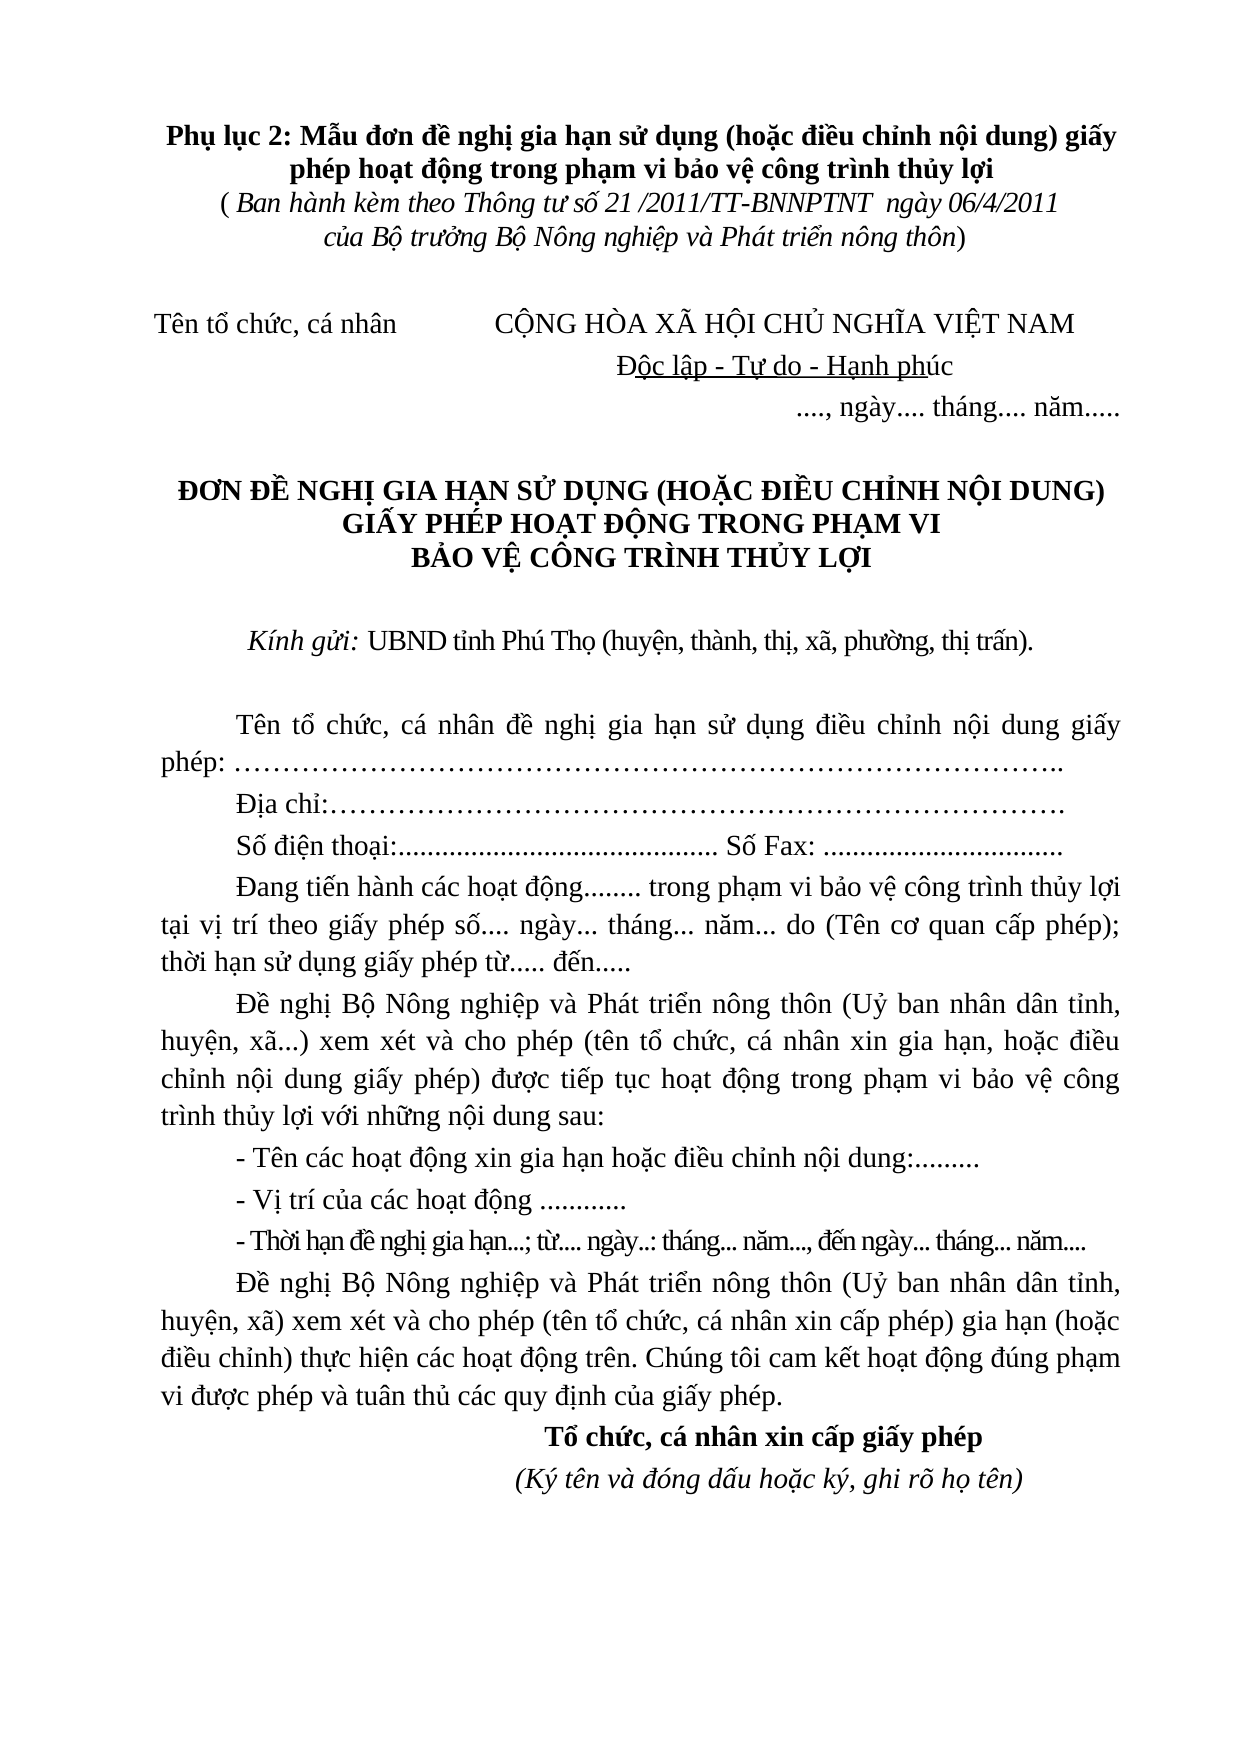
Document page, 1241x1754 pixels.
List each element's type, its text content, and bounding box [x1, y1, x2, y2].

text ĐƠN ĐỀ NGHỊ GIA HẠN SỬ DỤNG (HOẶC ĐIỀU CHỈNH NỘI DUNG) [161, 473, 1122, 507]
text Kính gửi: UBND tỉnh Phú Thọ (huyện, thành, thị, xã, phường, thị trấn). [161, 619, 1122, 657]
text Đề nghị Bộ Nông nghiệp và Phát triển nông thôn (Uỷ ban nhân dân tỉnh, huyện, xã) xem xét và cho phép (tên tổ chức, cá nhân xin cấp phép) gia hạn (hoặc điều chỉnh) thực hiện các hoạt động trên. Chúng tôi cam kết hoạt động đúng phạm vi được phép và tuân thủ các quy định của giấy phép. [161, 1261, 1122, 1411]
text BẢO VỆ CÔNG TRÌNH THỦY LỢI [161, 540, 1122, 574]
text của Bộ trưởng Bộ Nông nghiệp và Phát triển nông thôn) [161, 219, 1122, 252]
text Đang tiến hành các hoạt động........ trong phạm vi bảo vệ công trình thủy lợi tại vị trí theo giấy phép số.... ngày... tháng... năm... do (Tên cơ quan cấp phép); thời hạn sử dụng giấy phép từ..... đến..... [161, 865, 1122, 978]
text Tên tổ chức, cá nhân đề nghị gia hạn sử dụng điều chỉnh nội dung giấy phép: ………………………………………………………………………….. [161, 703, 1122, 778]
text Số điện thoại:............................................ Số Fax: ................................. [161, 824, 1122, 861]
text Đề nghị Bộ Nông nghiệp và Phát triển nông thôn (Uỷ ban nhân dân tỉnh, huyện, xã...) xem xét và cho phép (tên tổ chức, cá nhân xin gia hạn, hoặc điều chỉnh nội dung giấy phép) được tiếp tục hoạt động trong phạm vi bảo vệ công trình thủy lợi với những nội dung sau: [161, 982, 1122, 1132]
text - Tên các hoạt động xin gia hạn hoặc điều chỉnh nội dung:......... [161, 1136, 1122, 1174]
text - Thời hạn đề nghị gia hạn...; từ.... ngày..: tháng... năm..., đến ngày... tháng... năm.... [161, 1219, 1122, 1257]
text Tổ chức, cá nhân xin cấp giấy phép [161, 1415, 1122, 1453]
table_header Tên tổ chức, cá nhân [142, 298, 438, 427]
text ( Ban hành kèm theo Thông tư số 21 /2011/TT-BNNPTNT ngày 06/4/2011 [161, 185, 1122, 219]
text - Vị trí của các hoạt động ............ [161, 1178, 1122, 1215]
text (Ký tên và đóng dấu hoặc ký, ghi rõ họ tên) [440, 1457, 1122, 1494]
table_header CỘNG HÒA XÃ HỘI CHỦ NGHĨA VIỆT NAM Độc lập - Tự do - Hạnh phúc ...., ngày.... tháng.... năm..... [438, 298, 1132, 427]
text Phụ lục 2: Mẫu đơn đề nghị gia hạn sử dụng (hoặc điều chỉnh nội dung) giấy phép hoạt động trong phạm vi bảo vệ công trình thủy lợi [161, 118, 1122, 185]
text Địa chỉ:…………………………………………………………………. [161, 782, 1122, 819]
text GIẤY PHÉP HOẠT ĐỘNG TRONG PHẠM VI [161, 507, 1122, 540]
